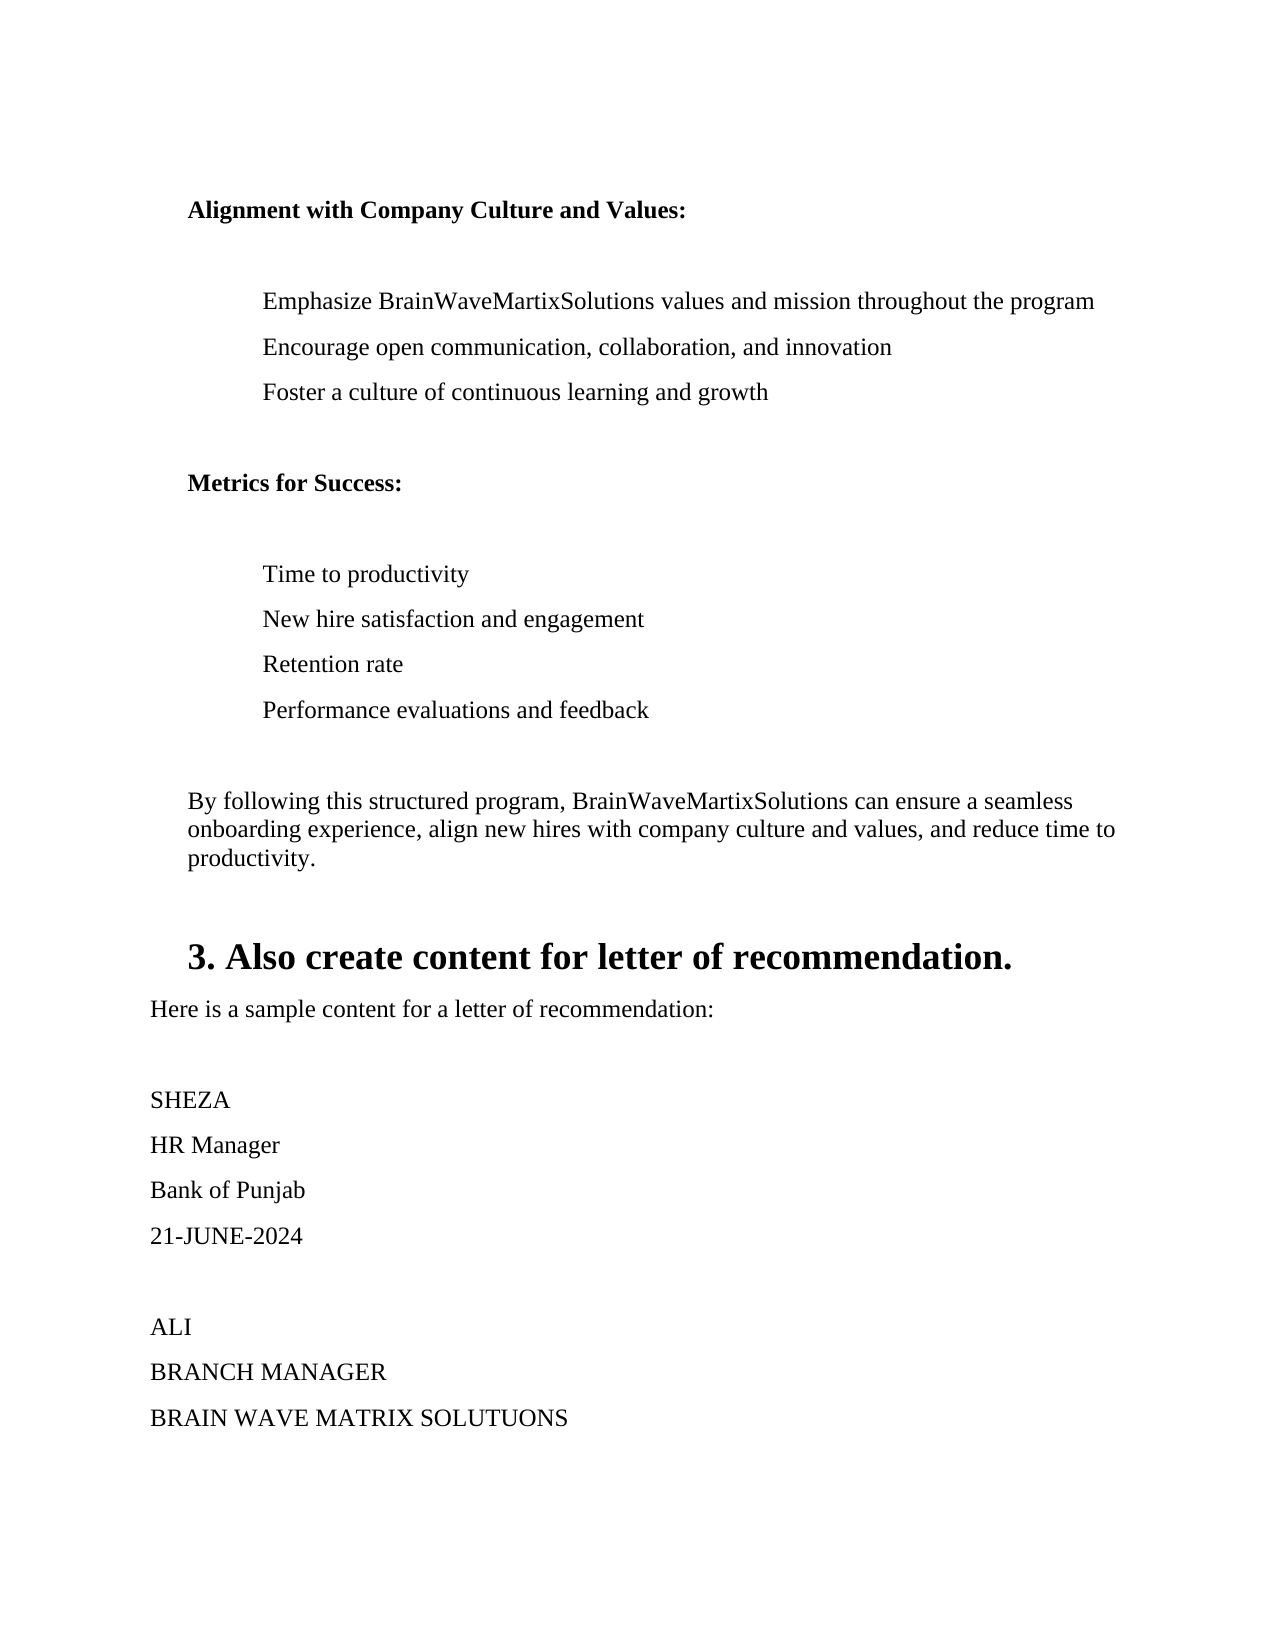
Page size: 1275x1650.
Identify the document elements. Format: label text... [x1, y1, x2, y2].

text Encourage open communication, collaboration, and innovation [262, 332, 1125, 360]
list Also create content for letter of recommendation. [187, 934, 1125, 977]
text Retention rate [262, 649, 1125, 678]
text Alignment with Company Culture and Values: [187, 195, 1125, 224]
text Here is a sample content for a letter of recommendation: [150, 994, 1125, 1023]
text New hire satisfaction and engagement [262, 604, 1125, 633]
text HR Manager [150, 1130, 1125, 1159]
text Foster a culture of continuous learning and growth [262, 377, 1125, 406]
text BRANCH MANAGER [150, 1357, 1125, 1386]
text Performance evaluations and feedback [262, 695, 1125, 724]
text Bank of Punjab [150, 1176, 1125, 1204]
text SHEZA [150, 1085, 1125, 1113]
text By following this structured program, BrainWaveMartixSolutions can ensure a seamless onboarding experience, align new hires with company culture and values, and reduce time to productivity. [187, 786, 1125, 872]
text Metrics for Success: [187, 468, 1125, 497]
text Emphasize BrainWaveMartixSolutions values and mission throughout the program [262, 286, 1125, 315]
text Time to productivity [262, 559, 1125, 587]
text ALI [150, 1312, 1125, 1341]
text 21-JUNE-2024 [150, 1221, 1125, 1250]
text BRAIN WAVE MATRIX SOLUTUONS [150, 1403, 1125, 1431]
